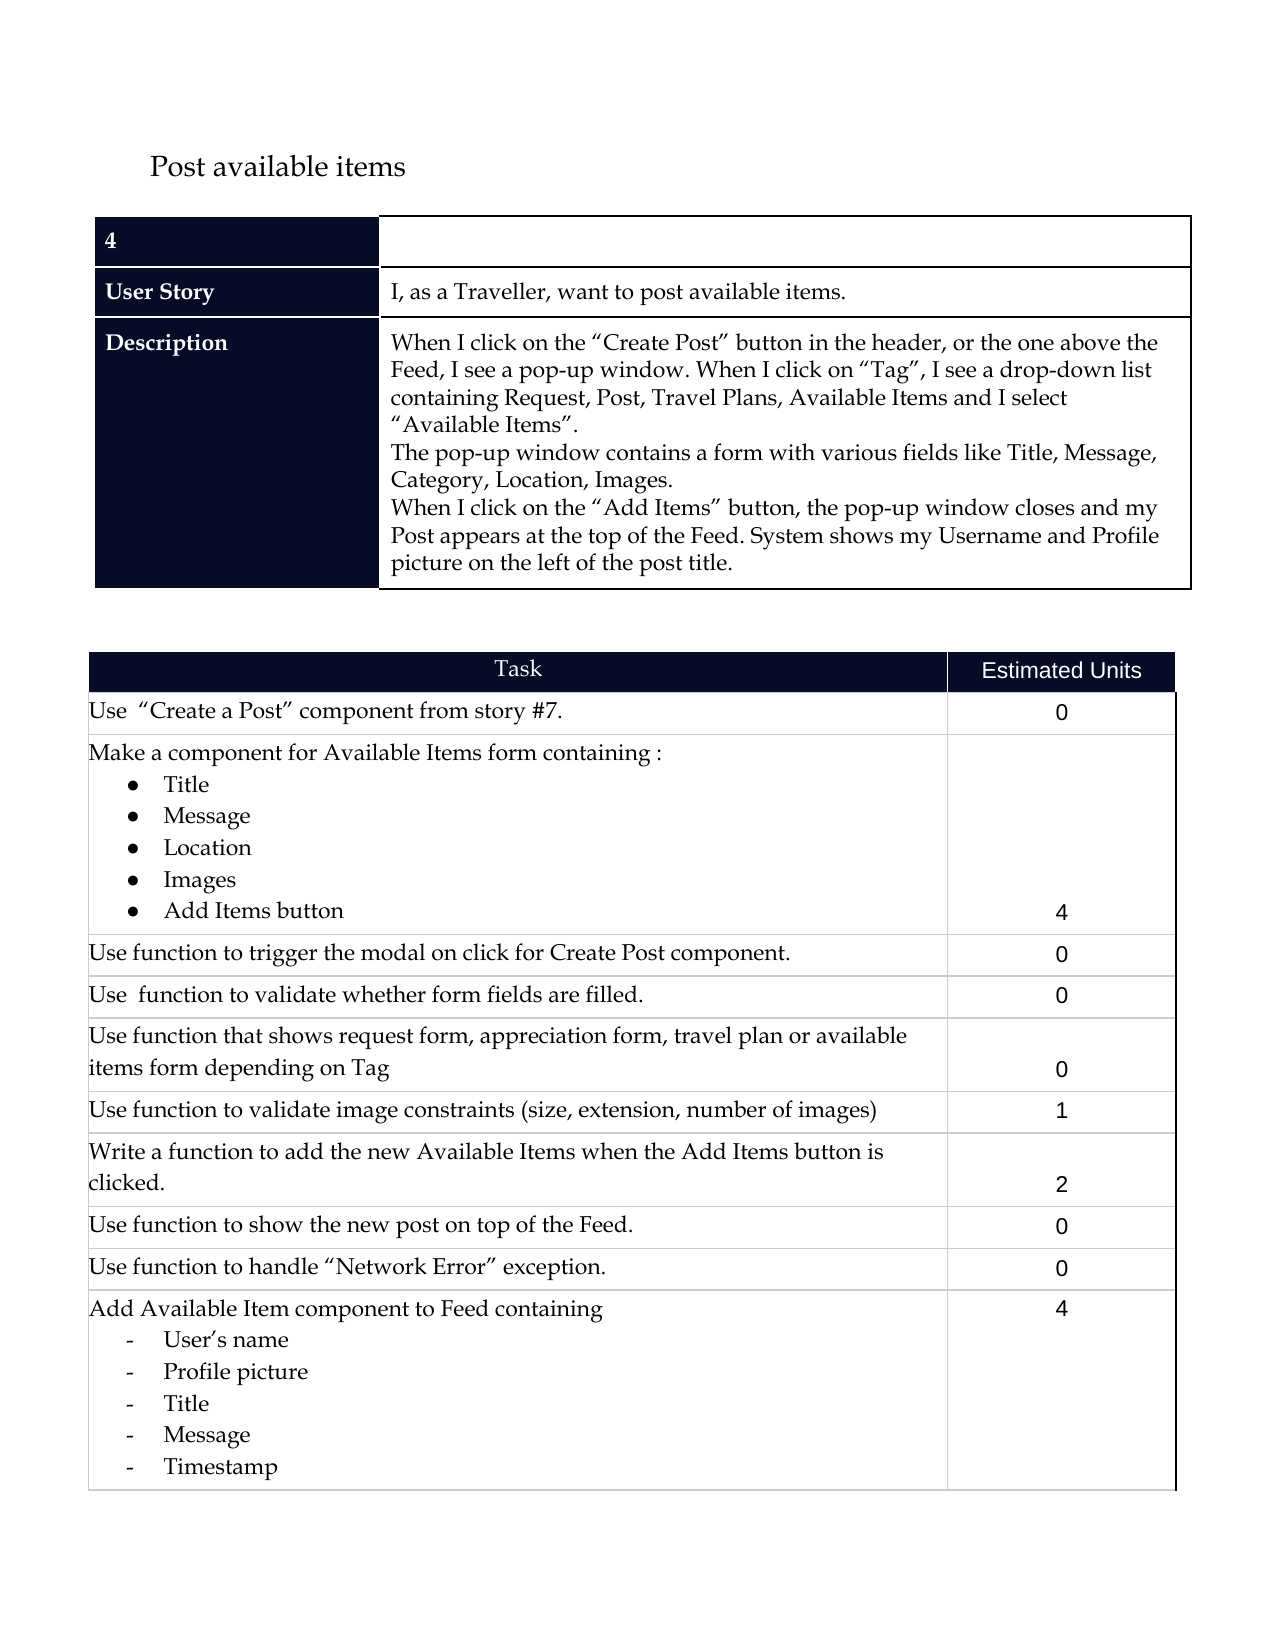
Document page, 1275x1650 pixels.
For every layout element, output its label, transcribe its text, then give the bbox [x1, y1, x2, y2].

table_cell User Story [95, 268, 379, 316]
table_cell 4 [948, 1291, 1175, 1489]
table_cell 1 [948, 1092, 1175, 1132]
table_cell 0 [948, 693, 1175, 733]
table_header Task [89, 652, 947, 692]
subtitle Post available items [150, 150, 1125, 185]
table_cell Make a component for Available Items form containing : Title Message Location Images Add Items button [89, 735, 947, 933]
table_cell Use function to show the new post on top of the Feed. [89, 1207, 947, 1247]
table_header [381, 217, 1190, 266]
table_cell 4 [948, 735, 1175, 933]
table_cell Use function that shows request form, appreciation form, travel plan or available items form depending on Tag [89, 1019, 947, 1091]
table_cell I, as a Traveller, want to post available items. [381, 268, 1190, 316]
table_cell Use “Create a Post” component from story #7. [89, 693, 947, 733]
table_cell Description [95, 318, 379, 588]
table_cell 0 [948, 1249, 1175, 1289]
table_cell Use function to trigger the modal on click for Create Post component. [89, 935, 947, 975]
table_cell Use function to validate image constraints (size, extension, number of images) [89, 1092, 947, 1132]
table_cell 0 [948, 935, 1175, 975]
table_header 4 [95, 217, 379, 266]
table_header Estimated Units [948, 652, 1175, 692]
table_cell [89, 1291, 947, 1489]
table_cell 0 [948, 1019, 1175, 1091]
table_cell 2 [948, 1134, 1175, 1206]
table_cell Use function to handle “Network Error” exception. [89, 1249, 947, 1289]
table_cell Use function to validate whether form fields are filled. [89, 977, 947, 1017]
table_cell When I click on the “Create Post” button in the header, or the one above the Feed, I see a pop-up window. When I click on “Tag”, I see a drop-down list containing Request, Post, Travel Plans, Available Items and I select “Available Items”. The pop-up window contains a form with various fields like Title, Message, Category, Location, Images. When I click on the “Add Items” button, the pop-up window closes and my Post appears at the top of the Feed. System shows my Username and Profile picture on the left of the post title. [381, 318, 1190, 588]
table_cell 0 [948, 1207, 1175, 1247]
table_cell Write a function to add the new Available Items when the Add Items button is clicked. [89, 1134, 947, 1206]
table_cell 0 [948, 977, 1175, 1017]
